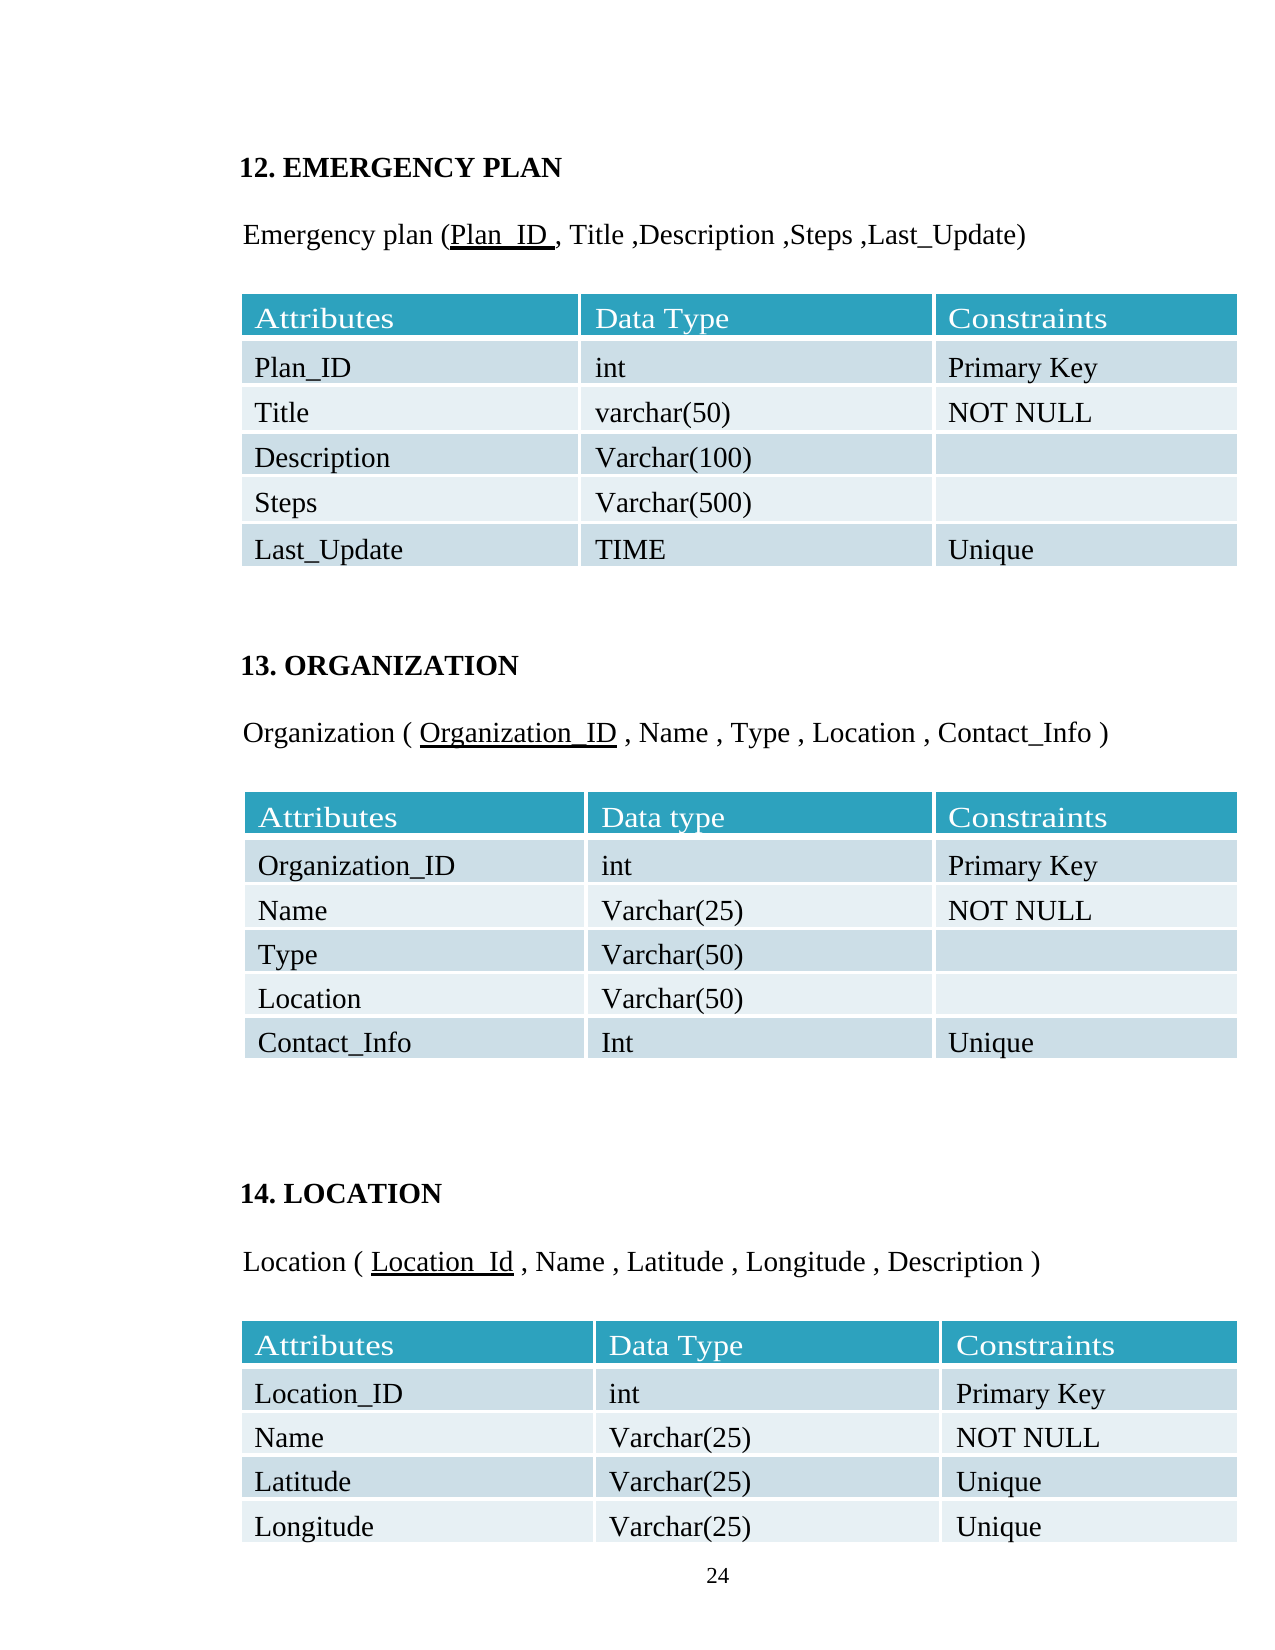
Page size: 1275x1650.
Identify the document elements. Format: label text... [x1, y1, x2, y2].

table_cell Type [245, 930, 584, 971]
text Emergency plan (Plan_ID , Title ,Description ,Steps ,Last_Update) [235, 217, 1210, 251]
table_cell Primary Key [936, 341, 1237, 383]
text Location ( Location_Id , Name , Latitude , Longitude , Description ) [235, 1244, 1210, 1277]
table_cell Unique [936, 1018, 1237, 1058]
table_cell int [596, 1369, 939, 1410]
table_cell Varchar(25) [596, 1501, 939, 1542]
table_cell [936, 434, 1237, 474]
table_cell Primary Key [942, 1369, 1237, 1410]
table_cell Steps [242, 477, 578, 521]
table_cell TIME [581, 524, 932, 566]
table_cell Location [245, 974, 584, 1014]
table_cell Unique [936, 524, 1237, 566]
table_header Data Type [596, 1321, 939, 1363]
table_cell [936, 930, 1237, 971]
table_cell Varchar(50) [588, 930, 932, 971]
table_cell Varchar(25) [596, 1413, 939, 1453]
table_cell Last_Update [242, 524, 578, 566]
table_header Data type [588, 792, 932, 833]
table_header Data Type [581, 294, 932, 335]
text 12. EMERGENCY PLAN [225, 150, 1210, 183]
table_cell [936, 477, 1237, 521]
text 14. LOCATION [225, 1176, 1210, 1210]
table_header Constraints [936, 792, 1237, 833]
table_cell Primary Key [936, 840, 1237, 882]
table_cell Name [242, 1413, 593, 1453]
table_cell Unique [942, 1457, 1237, 1497]
table_cell int [588, 840, 932, 882]
table_cell Unique [942, 1501, 1237, 1542]
table_cell Varchar(25) [596, 1457, 939, 1497]
table_cell Longitude [242, 1501, 593, 1542]
table_cell Name [245, 885, 584, 927]
table_cell Varchar(50) [588, 974, 932, 1014]
text Organization ( Organization_ID , Name , Type , Location , Contact_Info ) [235, 715, 1210, 749]
table_header Attributes [242, 294, 578, 335]
table_cell Varchar(25) [588, 885, 932, 927]
table_cell Int [588, 1018, 932, 1058]
table_cell Organization_ID [245, 840, 584, 882]
table_cell Location_ID [242, 1369, 593, 1410]
table_cell int [581, 341, 932, 383]
table_cell [936, 974, 1237, 1014]
table_cell Latitude [242, 1457, 593, 1497]
table_cell Plan_ID [242, 341, 578, 383]
table_cell Varchar(500) [581, 477, 932, 521]
text 13. ORGANIZATION [225, 648, 1210, 682]
table_header Constraints [936, 294, 1237, 335]
table_cell Title [242, 387, 578, 430]
table_cell Varchar(100) [581, 434, 932, 474]
table_header Attributes [242, 1321, 593, 1363]
table_cell Description [242, 434, 578, 474]
table_header Constraints [942, 1321, 1237, 1363]
table_header Attributes [245, 792, 584, 833]
table_cell varchar(50) [581, 387, 932, 430]
table_cell NOT NULL [942, 1413, 1237, 1453]
table_cell NOT NULL [936, 387, 1237, 430]
table_cell Contact_Info [245, 1018, 584, 1058]
table_cell NOT NULL [936, 885, 1237, 927]
